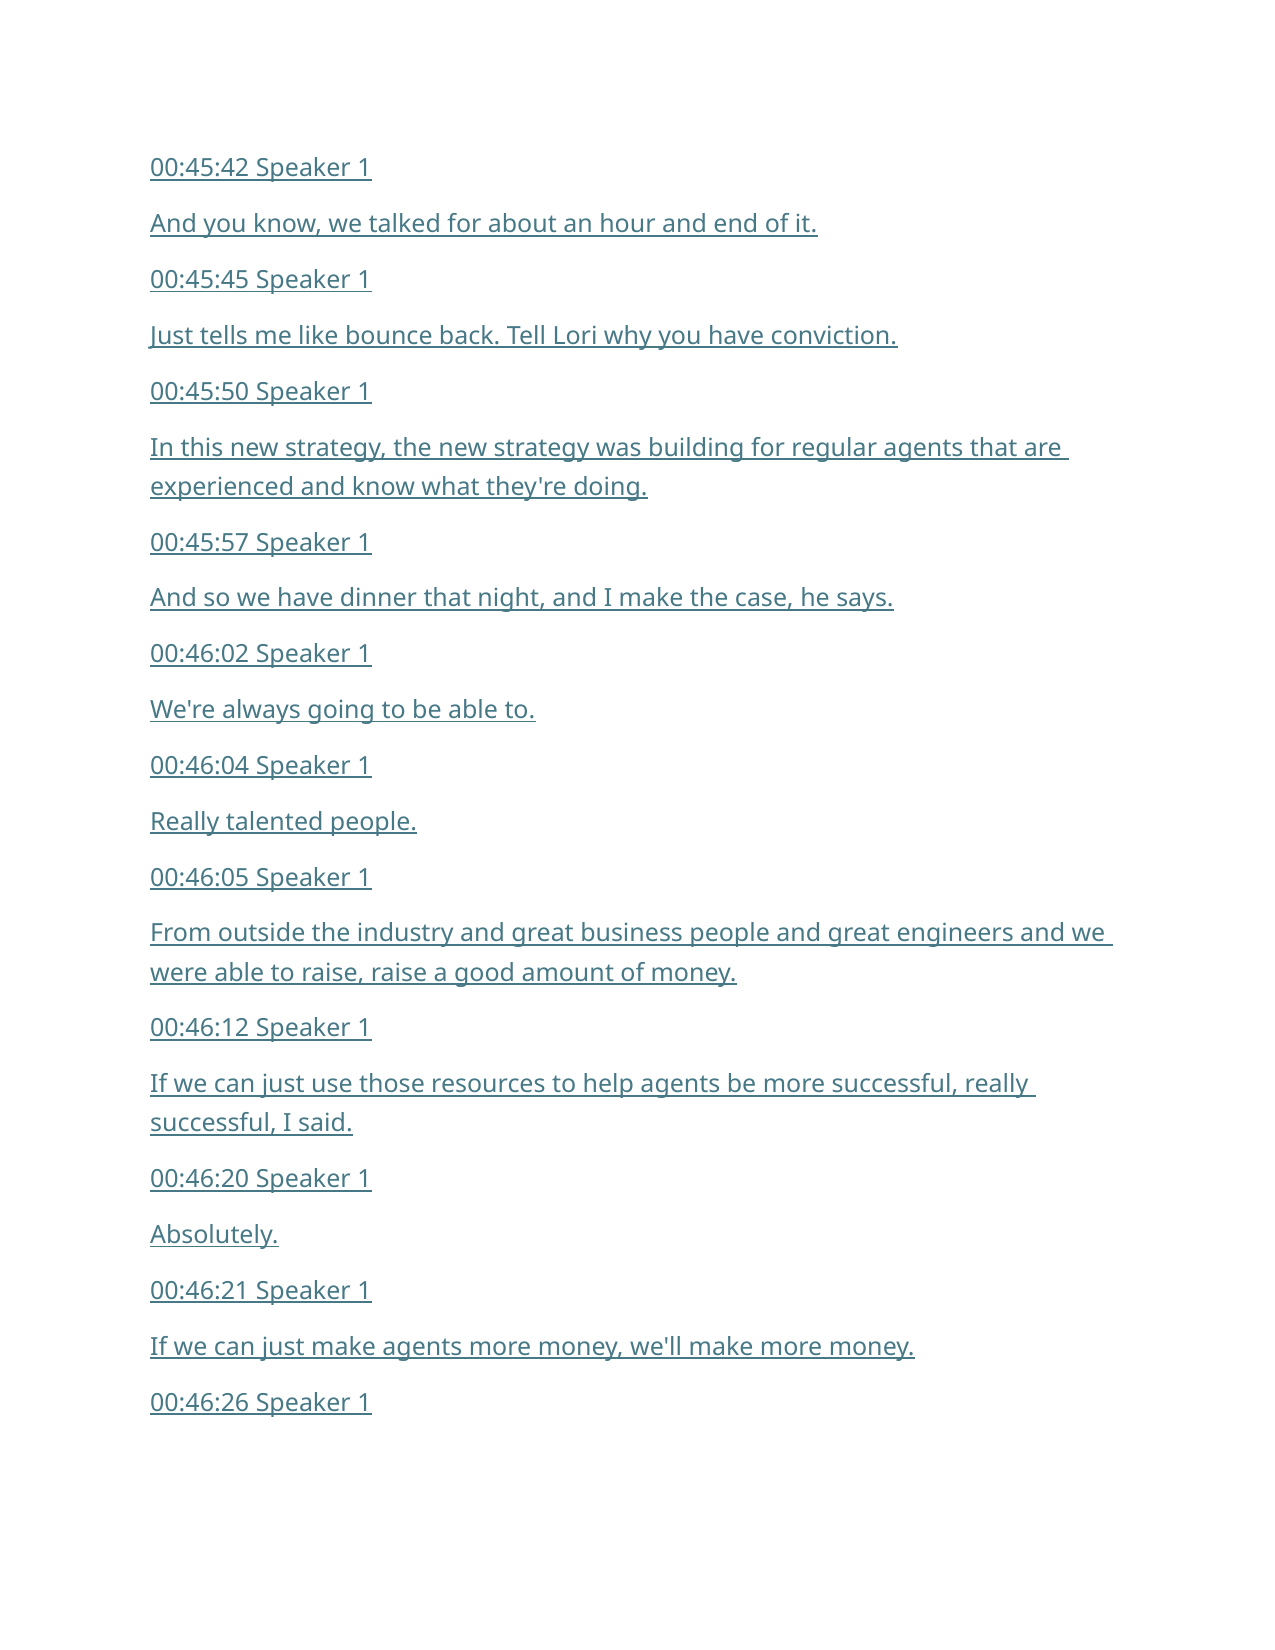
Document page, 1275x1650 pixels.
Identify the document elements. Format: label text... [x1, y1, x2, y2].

text 00:45:57 Speaker 1 [150, 524, 1125, 558]
text In this new strategy, the new strategy was building for regular agents that are experienced and know what they're doing. [150, 429, 1125, 502]
text 00:45:45 Speaker 1 [150, 262, 1125, 296]
text From outside the industry and great business people and great engineers and we were able to raise, raise a good amount of money. [150, 915, 1125, 988]
text And so we have dinner that night, and I make the case, he says. [150, 580, 1125, 614]
text 00:46:04 Speaker 1 [150, 747, 1125, 782]
text 00:45:50 Speaker 1 [150, 373, 1125, 407]
text 00:46:02 Speaker 1 [150, 636, 1125, 670]
text Really talented people. [150, 803, 1125, 837]
text 00:46:12 Speaker 1 [150, 1010, 1125, 1044]
text If we can just use those resources to help agents be more successful, really successful, I said. [150, 1066, 1125, 1139]
text And you know, we talked for about an hour and end of it. [150, 206, 1125, 240]
text 00:46:05 Speaker 1 [150, 859, 1125, 893]
text 00:46:21 Speaker 1 [150, 1272, 1125, 1307]
text 00:46:20 Speaker 1 [150, 1161, 1125, 1195]
text We're always going to be able to. [150, 692, 1125, 726]
text Absolutely. [150, 1217, 1125, 1251]
text 00:45:42 Speaker 1 [150, 150, 1125, 184]
text If we can just make agents more money, we'll make more money. [150, 1328, 1125, 1362]
text 00:46:26 Speaker 1 [150, 1384, 1125, 1418]
text Just tells me like bounce back. Tell Lori why you have conviction. [150, 317, 1125, 352]
